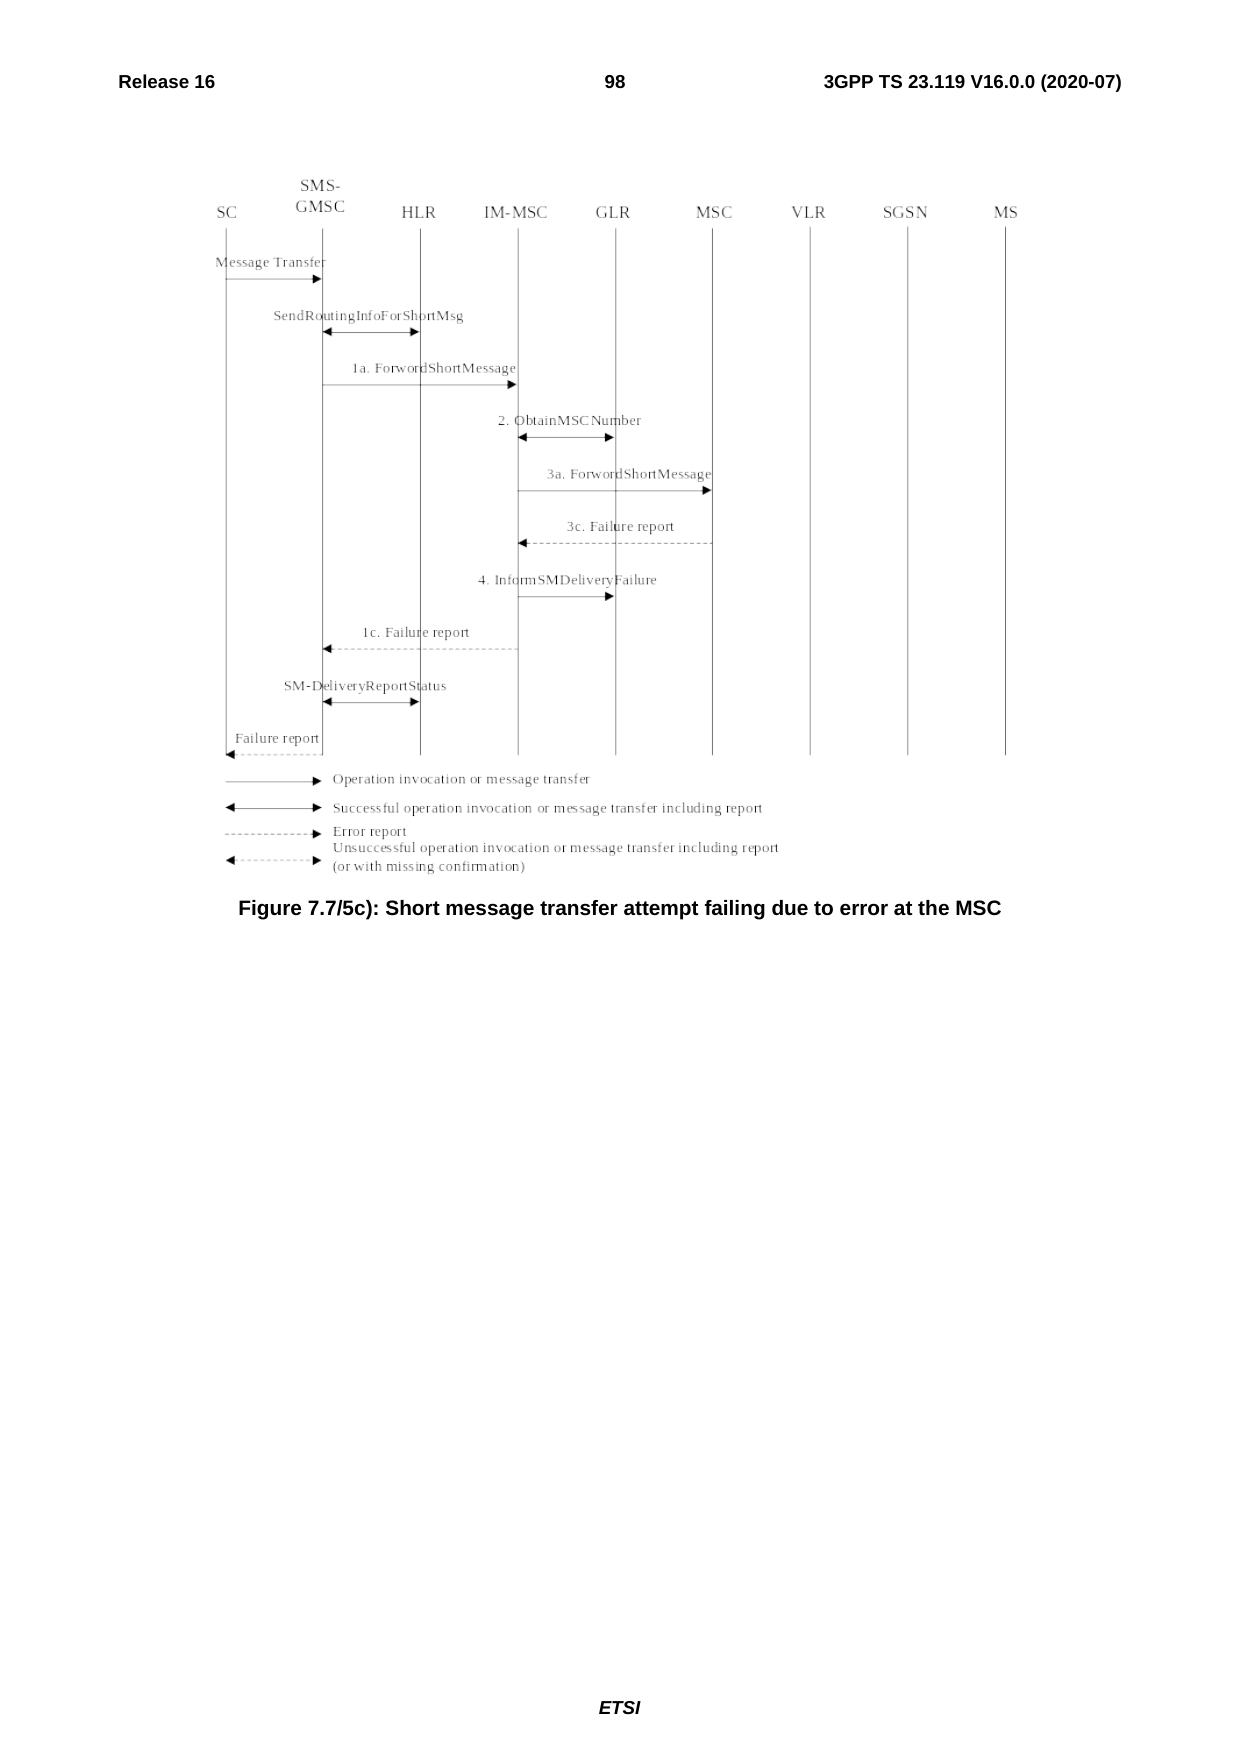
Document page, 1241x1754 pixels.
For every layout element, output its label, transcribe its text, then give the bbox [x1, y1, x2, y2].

text Figure 7.7/5c): Short message transfer attempt failing due to error at the MSC [118, 896, 1122, 920]
